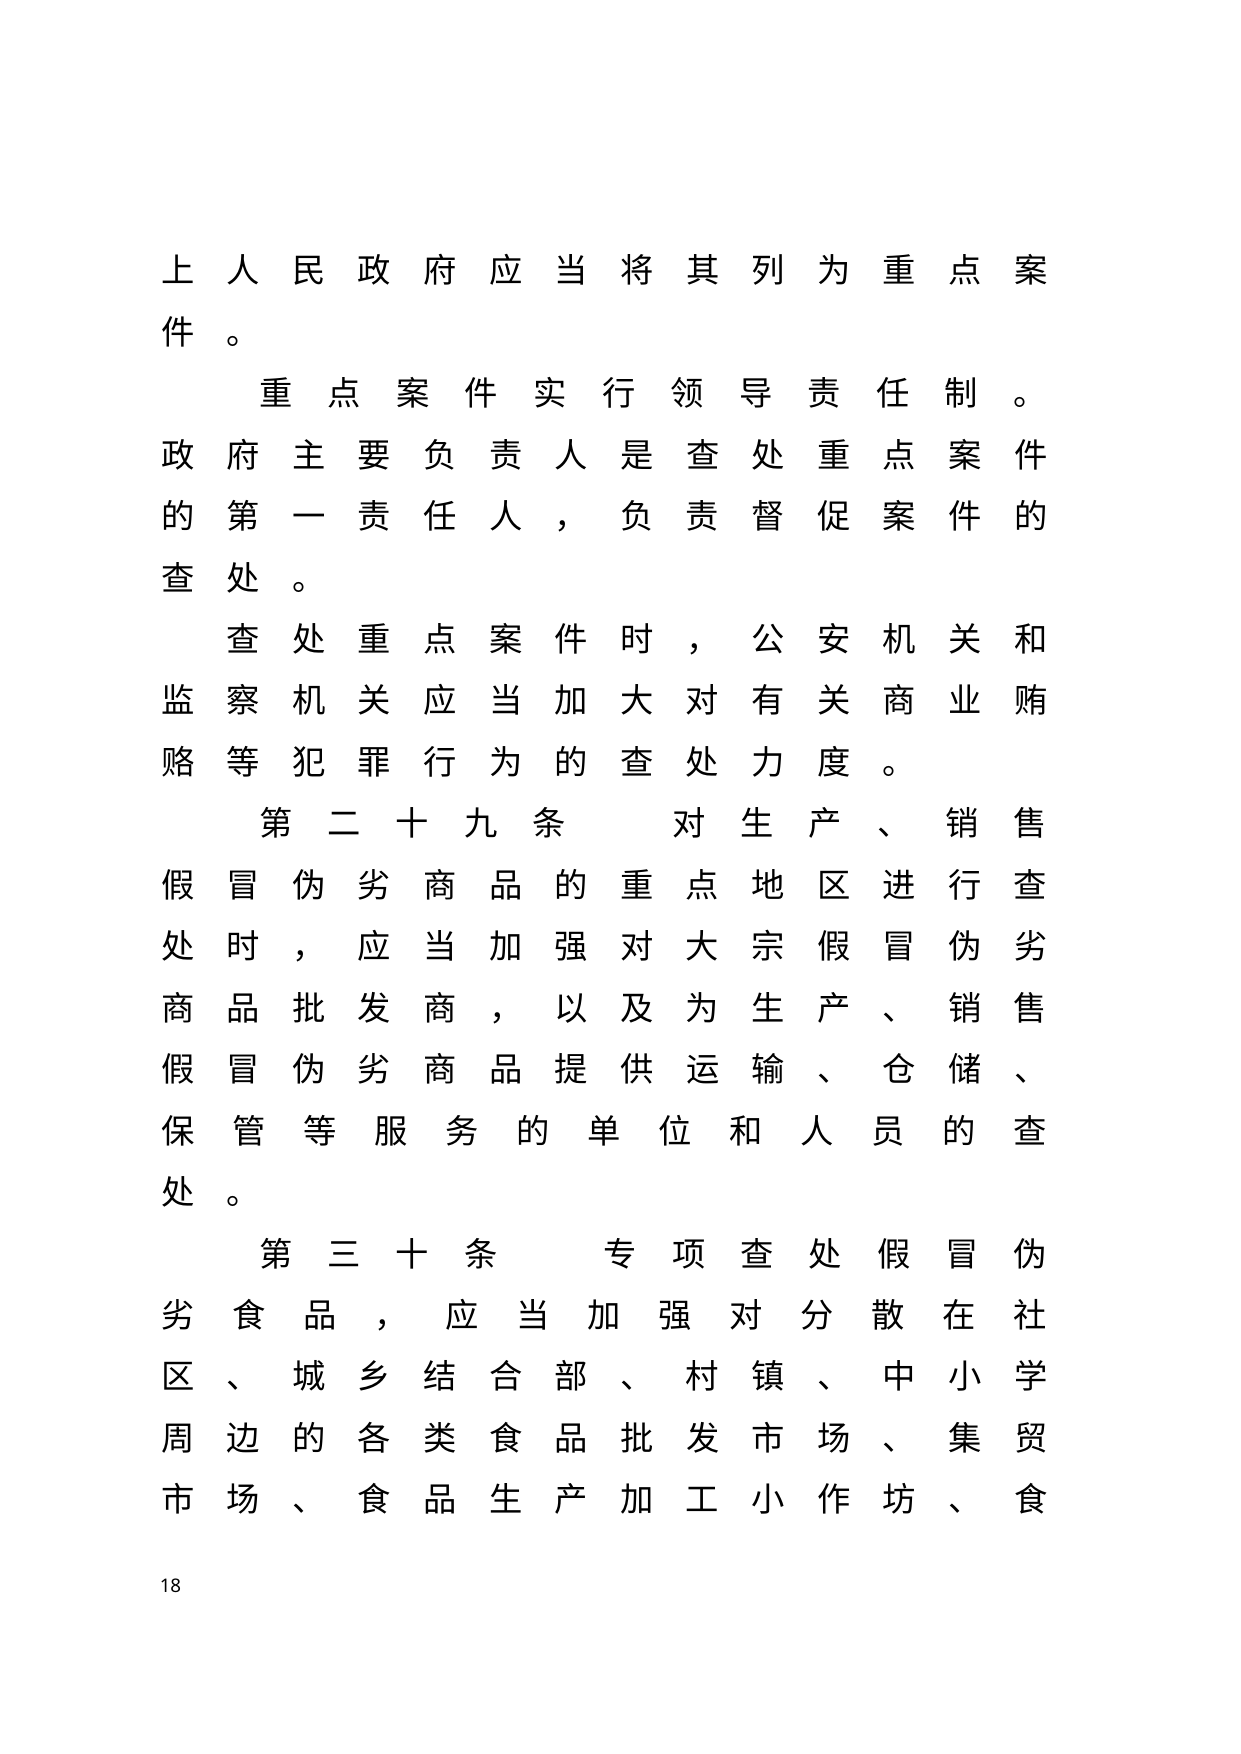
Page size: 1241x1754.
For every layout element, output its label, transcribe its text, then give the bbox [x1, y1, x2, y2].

text 查处重点案件时，公安机关和监察机关应当加大对有关商业贿赂等犯罪行为的查处力度。 [161, 606, 1079, 791]
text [161, 237, 1079, 360]
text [161, 1221, 1079, 1528]
text 第二十九条 对生产、销售假冒伪劣商品的重点地区进行查处时，应当加强对大宗假冒伪劣商品批发商，以及为生产、销售假冒伪劣商品提供运输、仓储、保管等服务的单位和人员的查处。 [161, 791, 1079, 1221]
text 重点案件实行领导责任制。政府主要负责人是查处重点案件的第一责任人，负责督促案件的查处。 [161, 360, 1079, 606]
